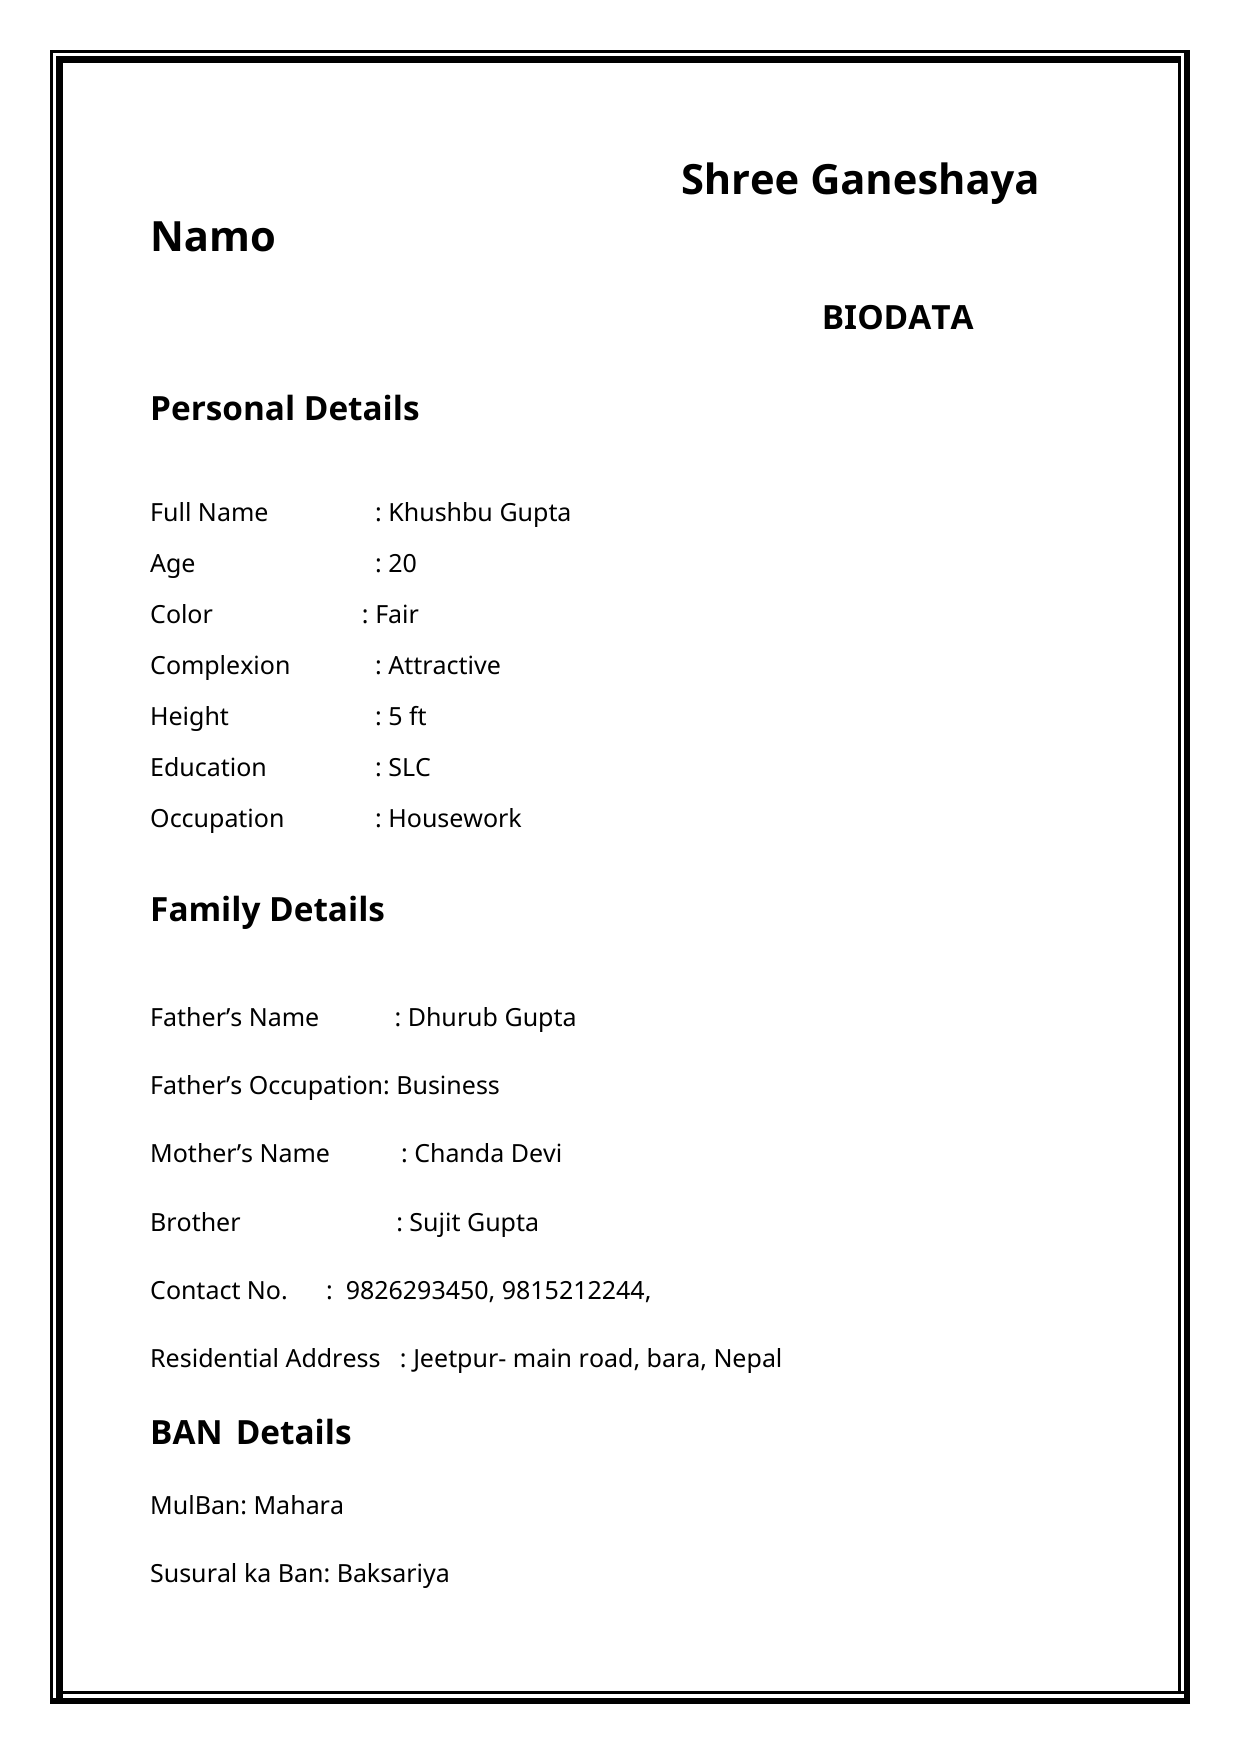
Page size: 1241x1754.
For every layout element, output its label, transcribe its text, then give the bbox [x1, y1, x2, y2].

text Contact No. : 9826293450, 9815212244, [150, 1272, 1090, 1306]
text Susural ka Ban: Baksariya [150, 1556, 1090, 1590]
text Full Name : Khushbu Gupta [150, 495, 1090, 529]
text Father’s Occupation: Business [150, 1068, 1090, 1102]
text Family Details [150, 886, 1090, 932]
text Complexion : Attractive [150, 648, 1090, 682]
text Height : 5 ft [150, 699, 1090, 733]
text Mother’s Name : Chanda Devi [150, 1136, 1090, 1170]
text Occupation : Housework [150, 801, 1090, 835]
text Residential Address : Jeetpur- main road, bara, Nepal [150, 1340, 1090, 1374]
text BIODATA [150, 294, 1090, 339]
text Color : Fair [150, 597, 1090, 631]
text Education : SLC [150, 750, 1090, 784]
text Father’s Name : Dhurub Gupta [150, 1000, 1090, 1034]
text BAN Details [150, 1408, 1090, 1454]
text Shree Ganeshaya Namo [150, 150, 1090, 263]
text Brother : Sujit Gupta [150, 1204, 1090, 1238]
text MulBan: Mahara [150, 1488, 1090, 1522]
text Personal Details [150, 385, 1090, 430]
text Age : 20 [150, 546, 1090, 580]
